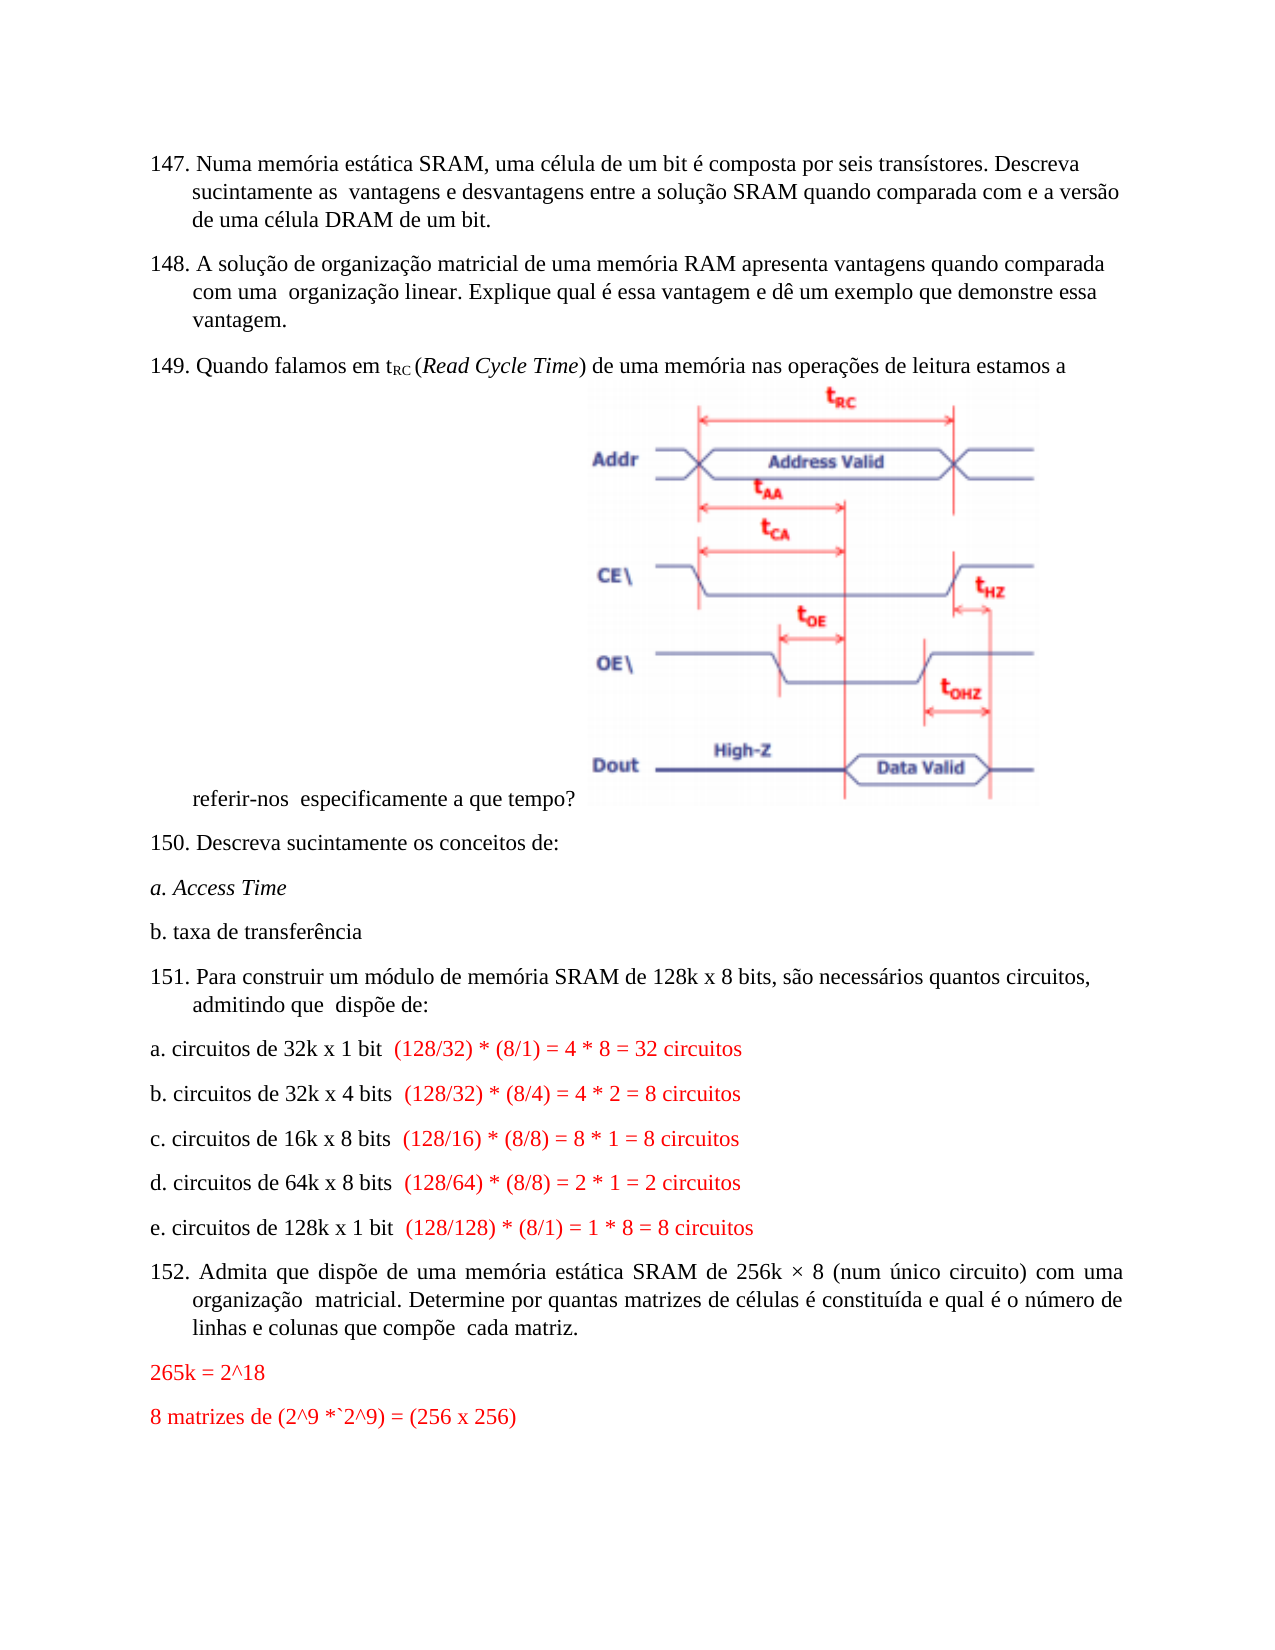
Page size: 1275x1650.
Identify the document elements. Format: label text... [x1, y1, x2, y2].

picture [587, 380, 1041, 806]
text 147. Numa memória estática SRAM, uma célula de um bit é composta por seis transístores. Descreva sucintamente as vantagens e desvantagens entre a solução SRAM quando comparada com e a versão de uma célula DRAM de um bit. [150, 150, 1125, 232]
text a. circuitos de 32k x 1 bit (128/32) * (8/1) = 4 * 8 = 32 circuitos [150, 1035, 1125, 1062]
text 265k = 2^18 [150, 1359, 1125, 1385]
text e. circuitos de 128k x 1 bit (128/128) * (8/1) = 1 * 8 = 8 circuitos [150, 1214, 1125, 1240]
text 148. A solução de organização matricial de uma memória RAM apresenta vantagens quando comparada com uma organização linear. Explique qual é essa vantagem e dê um exemplo que demonstre essa vantagem. [150, 250, 1125, 333]
text b. taxa de transferência [150, 918, 1125, 945]
text 8 matrizes de (2^9 *`2^9) = (256 x 256) [150, 1403, 1125, 1430]
text 150. Descreva sucintamente os conceitos de: [150, 829, 1125, 856]
text a. Access Time [150, 874, 1125, 900]
text 152. Admita que dispõe de uma memória estática SRAM de 256k × 8 (num único circuito) com uma organização matricial. Determine por quantas matrizes de células é constituída e qual é o número de linhas e colunas que compõe cada matriz. [150, 1258, 1125, 1341]
text 151. Para construir um módulo de memória SRAM de 128k x 8 bits, são necessários quantos circuitos, admitindo que dispõe de: [150, 963, 1125, 1017]
text d. circuitos de 64k x 8 bits (128/64) * (8/8) = 2 * 1 = 2 circuitos [150, 1169, 1125, 1196]
text c. circuitos de 16k x 8 bits (128/16) * (8/8) = 8 * 1 = 8 circuitos [150, 1124, 1125, 1151]
text b. circuitos de 32k x 4 bits (128/32) * (8/4) = 4 * 2 = 8 circuitos [150, 1080, 1125, 1106]
